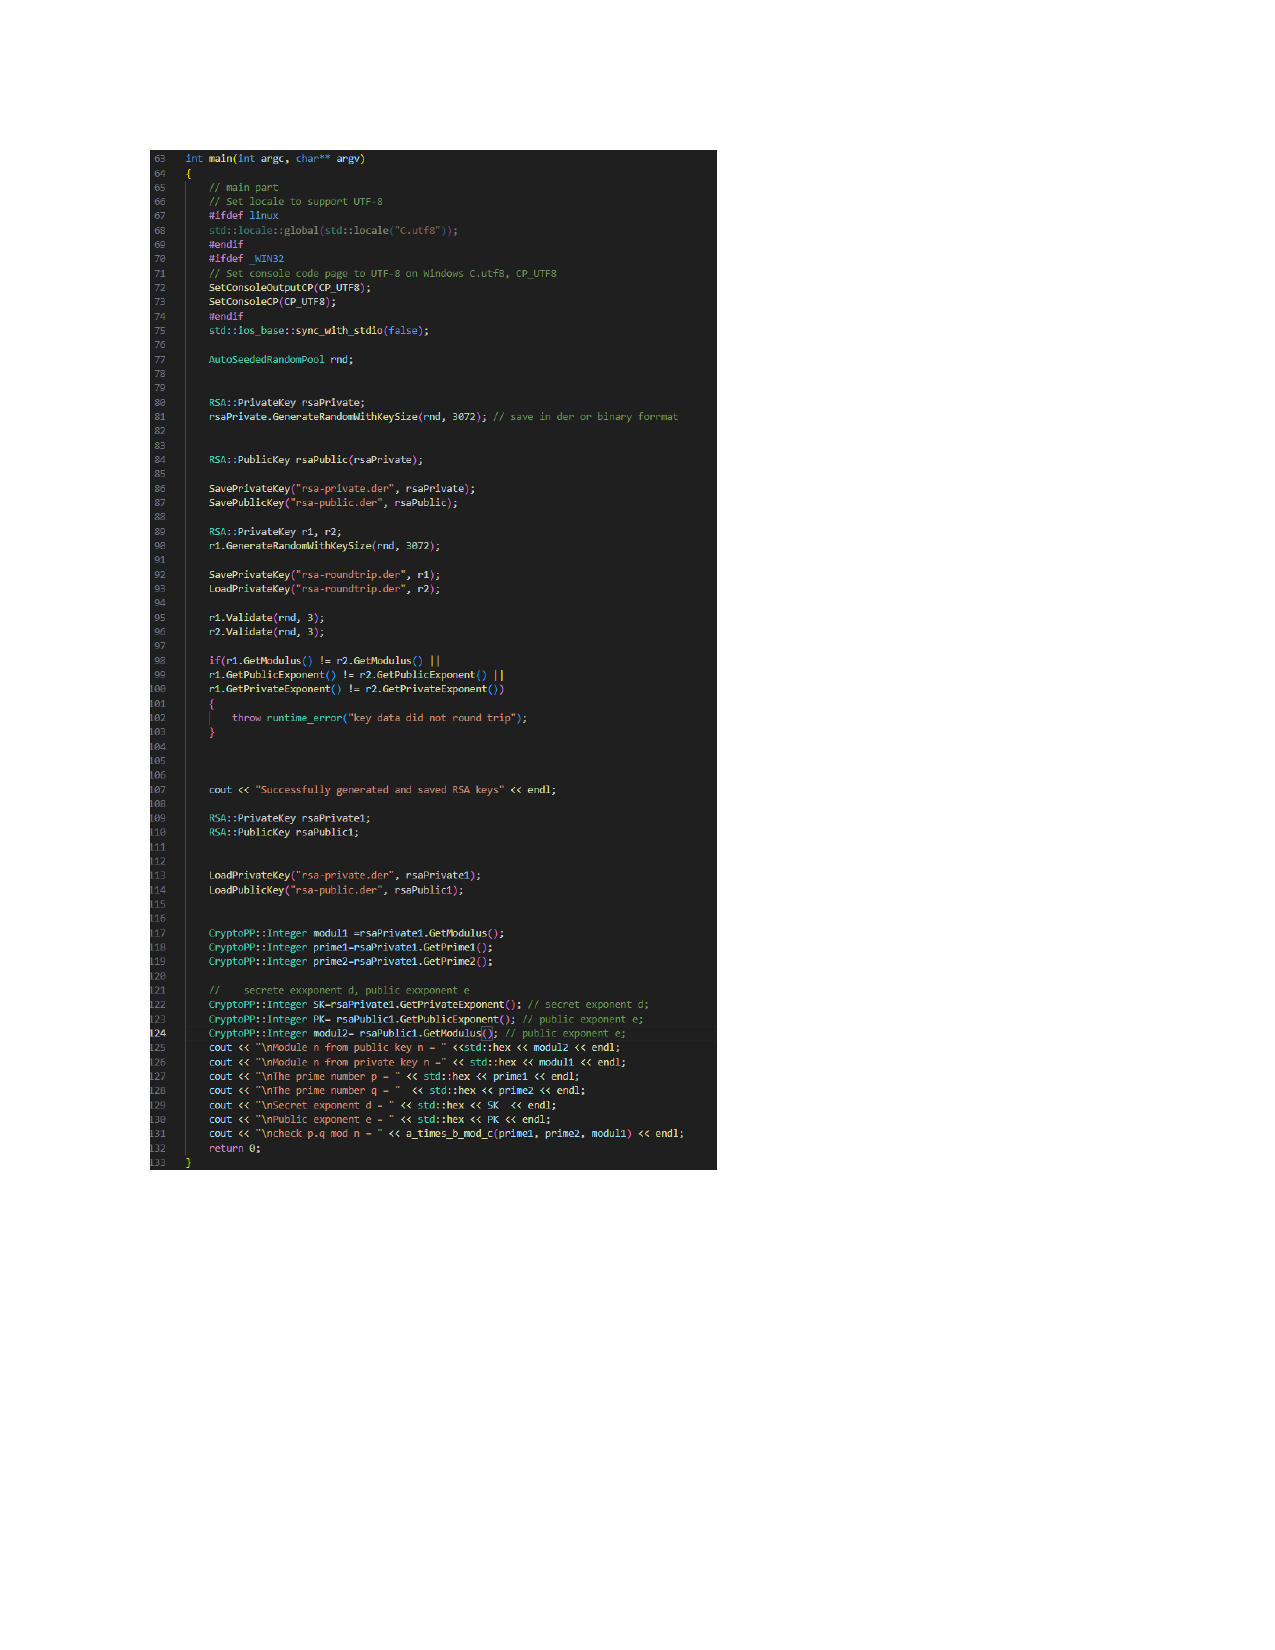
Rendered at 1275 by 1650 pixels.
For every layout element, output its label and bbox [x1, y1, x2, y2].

picture [150, 150, 717, 1170]
